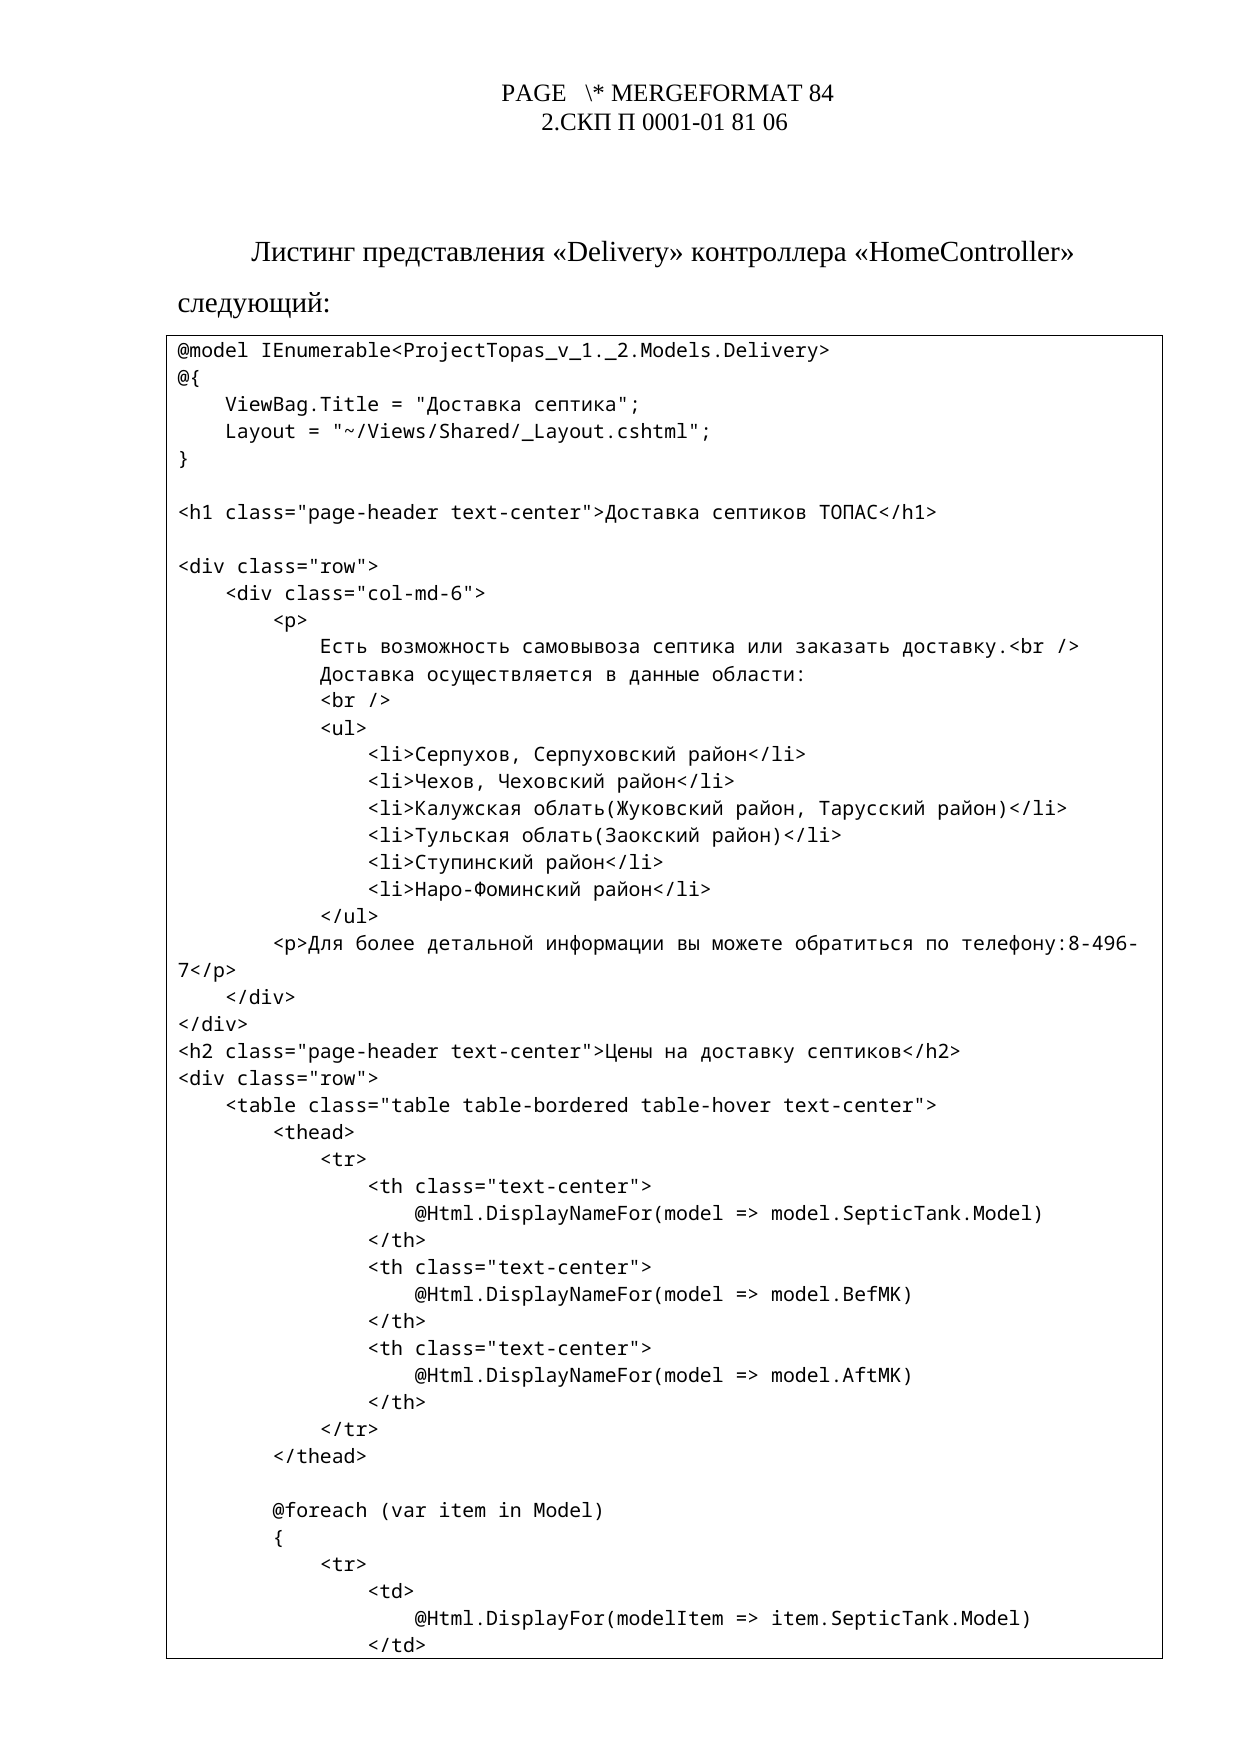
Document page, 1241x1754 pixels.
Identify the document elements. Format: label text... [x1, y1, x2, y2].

text Листинг представления «Delivery» контроллера «HomeController» следующий: [177, 234, 1152, 318]
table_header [167, 336, 1162, 1658]
